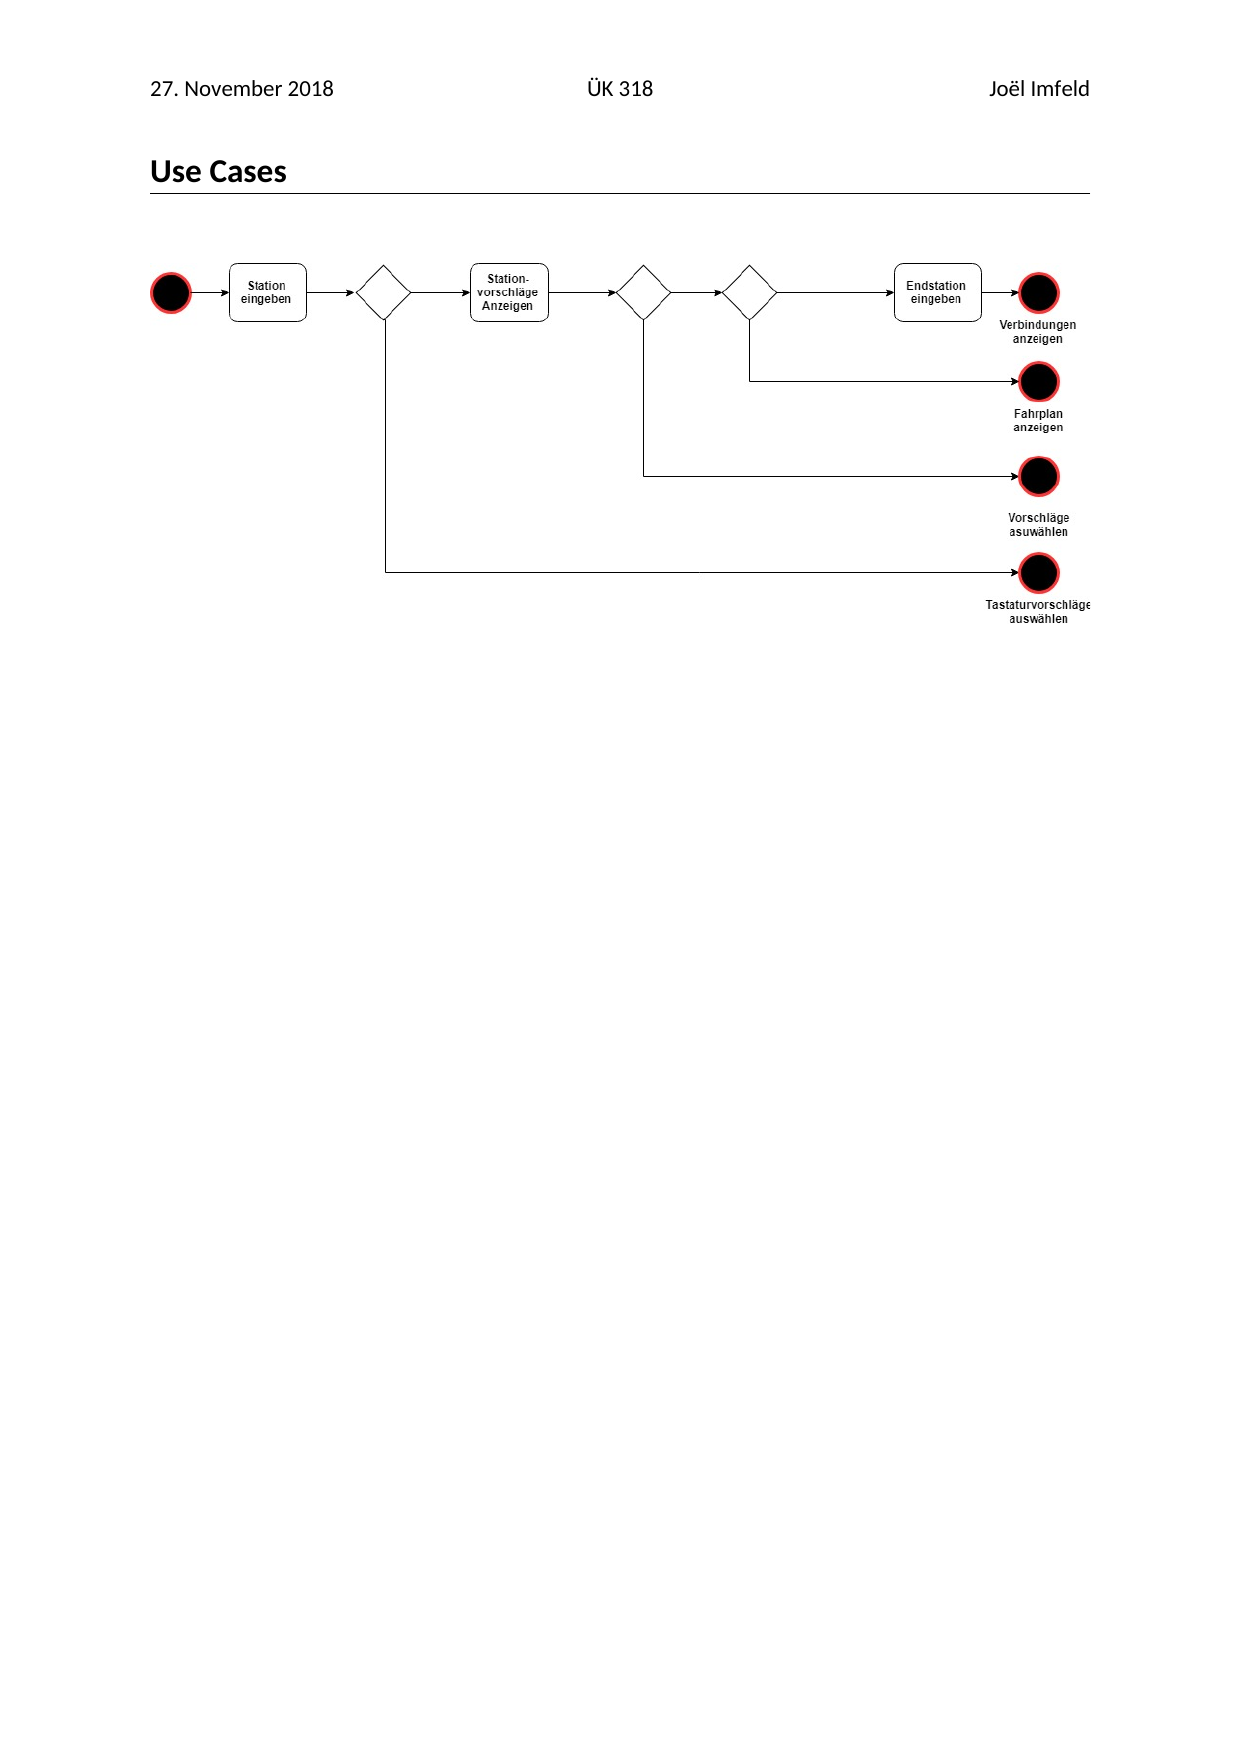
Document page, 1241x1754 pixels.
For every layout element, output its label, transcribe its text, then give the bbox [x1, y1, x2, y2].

picture [150, 263, 1091, 624]
text Use Cases [150, 150, 1090, 193]
